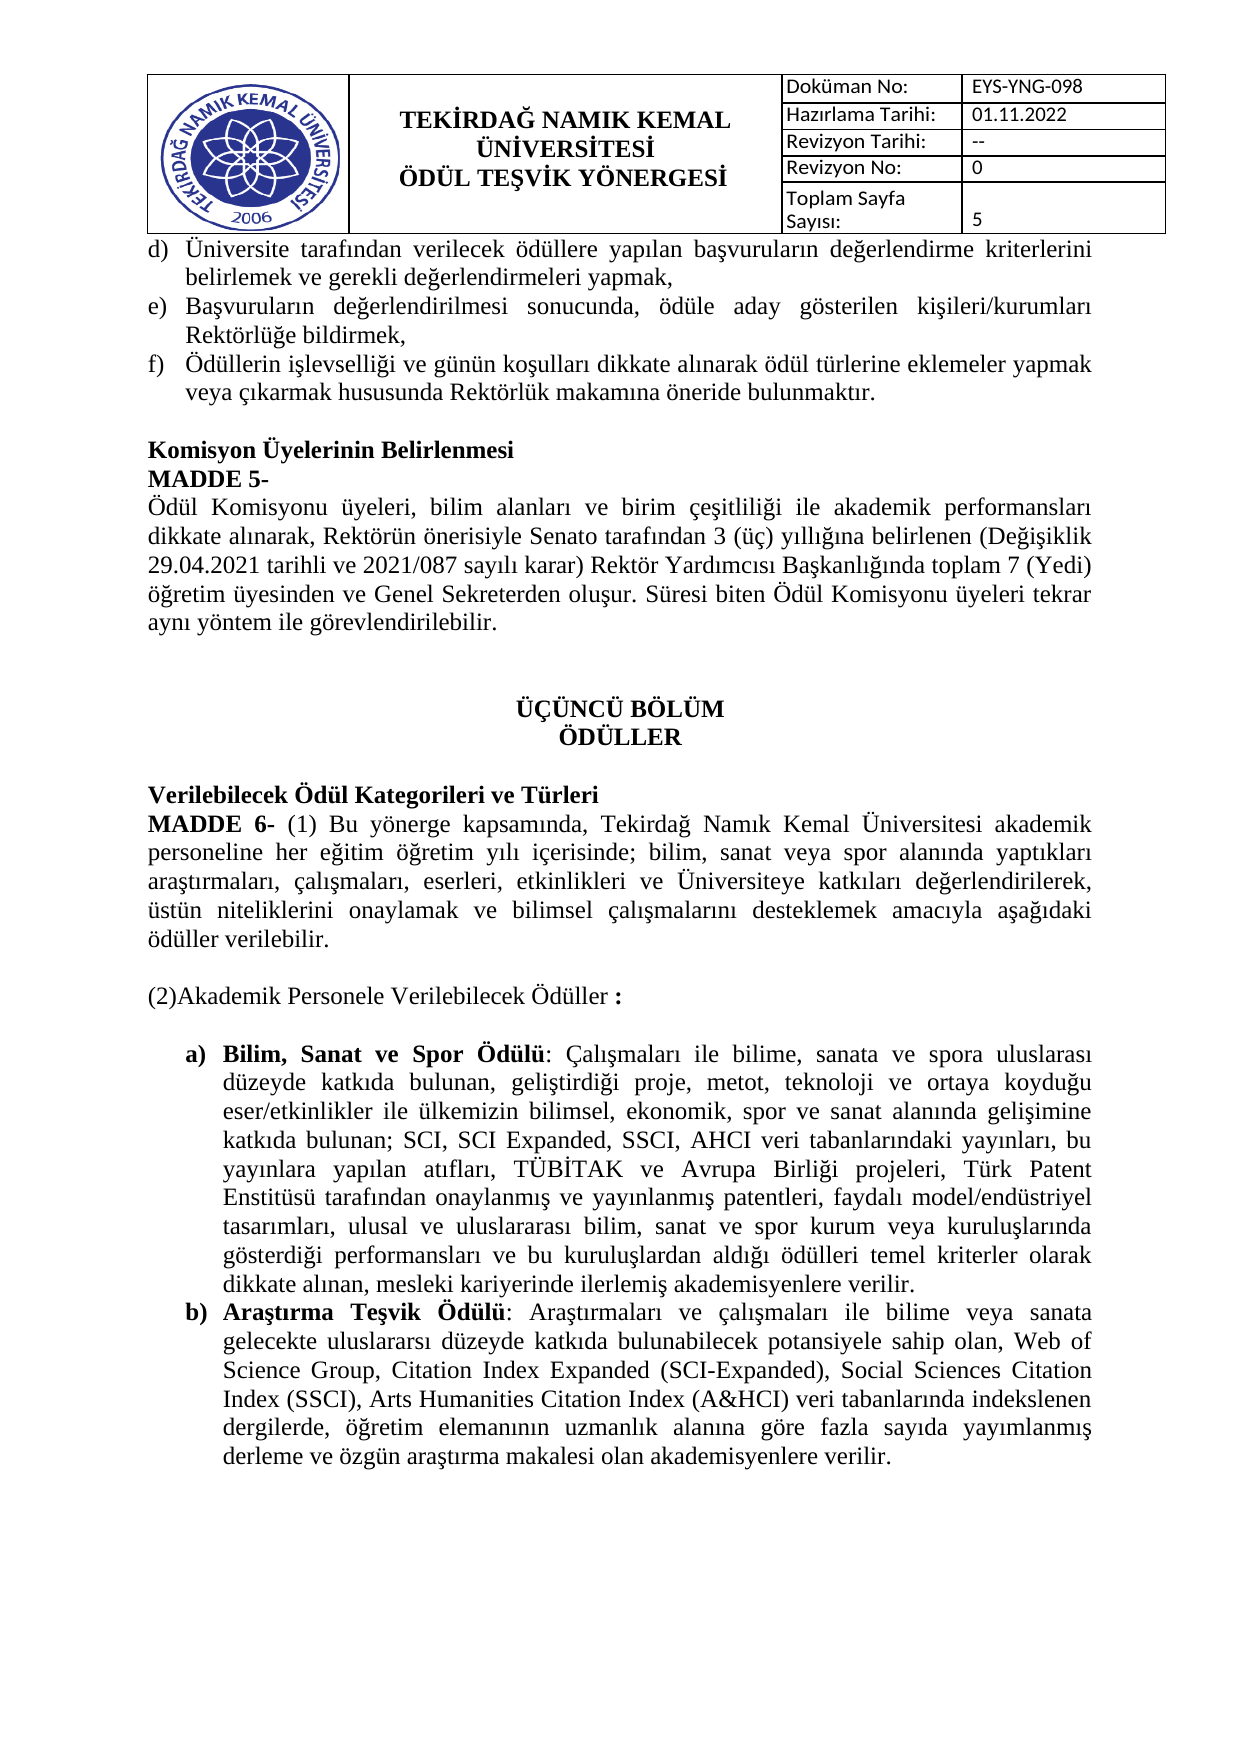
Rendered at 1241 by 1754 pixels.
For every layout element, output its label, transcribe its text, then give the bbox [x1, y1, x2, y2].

text MADDE 6- (1) Bu yönerge kapsamında, Tekirdağ Namık Kemal Üniversitesi akademik personeline her eğitim öğretim yılı içerisinde; bilim, sanat veya spor alanında yaptıkları araştırmaları, çalışmaları, eserleri, etkinlikleri ve Üniversiteye katkıları değerlendirilerek, üstün niteliklerini onaylamak ve bilimsel çalışmalarını desteklemek amacıyla aşağıdaki ödüller verilebilir. [148, 809, 1093, 952]
text Verilebilecek Ödül Kategorileri ve Türleri [148, 780, 1093, 809]
text ÖDÜLLER [148, 722, 1093, 751]
text MADDE 5- [148, 464, 1093, 492]
list Araştırma Teşvik Ödülü: Araştırmaları ve çalışmaları ile bilime veya sanata gelecekte uluslararsı düzeyde katkıda bulunabilecek potansiyele sahip olan, Web of Science Group, Citation Index Expanded (SCI-Expanded), Social Sciences Citation Index (SSCI), Arts Humanities Citation Index (A&HCI) veri tabanlarında indekslenen dergilerde, öğretim elemanının uzmanlık alanına göre fazla sayıda yayımlanmış derleme ve özgün araştırma makalesi olan akademisyenlere verilir. [185, 1297, 1093, 1470]
list Ödüllerin işlevselliği ve günün koşulları dikkate alınarak ödül türlerine eklemeler yapmak veya çıkarmak hususunda Rektörlük makamına öneride bulunmaktır. [148, 349, 1093, 406]
list Üniversite tarafından verilecek ödüllere yapılan başvuruların değerlendirme kriterlerini belirlemek ve gerekli değerlendirmeleri yapmak, [783, 183, 961, 233]
list Başvuruların değerlendirilmesi sonucunda, ödüle aday gösterilen kişileri/kurumları Rektörlüğe bildirmek, [148, 291, 1093, 349]
list Üniversite tarafından verilecek ödüllere yapılan başvuruların değerlendirme kriterlerini belirlemek ve gerekli değerlendirmeleri yapmak, [148, 148, 348, 233]
list Üniversite tarafından verilecek ödüllere yapılan başvuruların değerlendirme kriterlerini belirlemek ve gerekli değerlendirmeleri yapmak, [148, 234, 1093, 291]
list Üniversite tarafından verilecek ödüllere yapılan başvuruların değerlendirme kriterlerini belirlemek ve gerekli değerlendirmeleri yapmak, [350, 148, 781, 233]
text Ödül Komisyonu üyeleri, bilim alanları ve birim çeşitliliği ile akademik performansları dikkate alınarak, Rektörün önerisiyle Senato tarafından 3 (üç) yıllığına belirlenen (Değişiklik 29.04.2021 tarihli ve 2021/087 sayılı karar) Rektör Yardımcısı Başkanlığında toplam 7 (Yedi) öğretim üyesinden ve Genel Sekreterden oluşur. Süresi biten Ödül Komisyonu üyeleri tekrar aynı yöntem ile görevlendirilebilir. [148, 492, 1093, 636]
text Komisyon Üyelerinin Belirlenmesi [148, 435, 1093, 464]
picture [160, 84, 340, 148]
text ÜÇÜNCÜ BÖLÜM [148, 694, 1093, 722]
list Bilim, Sanat ve Spor Ödülü: Çalışmaları ile bilime, sanata ve spora uluslarası düzeyde katkıda bulunan, geliştirdiği proje, metot, teknoloji ve ortaya koyduğu eser/etkinlikler ile ülkemizin bilimsel, ekonomik, spor ve sanat alanında gelişimine katkıda bulunan; SCI, SCI Expanded, SSCI, AHCI veri tabanlarındaki yayınları, bu yayınlara yapılan atıfları, TÜBİTAK ve Avrupa Birliği projeleri, Türk Patent Enstitüsü tarafından onaylanmış ve yayınlanmış patentleri, faydalı model/endüstriyel tasarımları, ulusal ve uluslararası bilim, sanat ve spor kurum veya kuruluşlarında gösterdiği performansları ve bu kuruluşlardan aldığı ödülleri temel kriterler olarak dikkate alınan, mesleki kariyerinde ilerlemiş akademisyenlere verilir. [185, 1039, 1093, 1297]
text (2)Akademik Personele Verilebilecek Ödüller : [148, 981, 1093, 1010]
